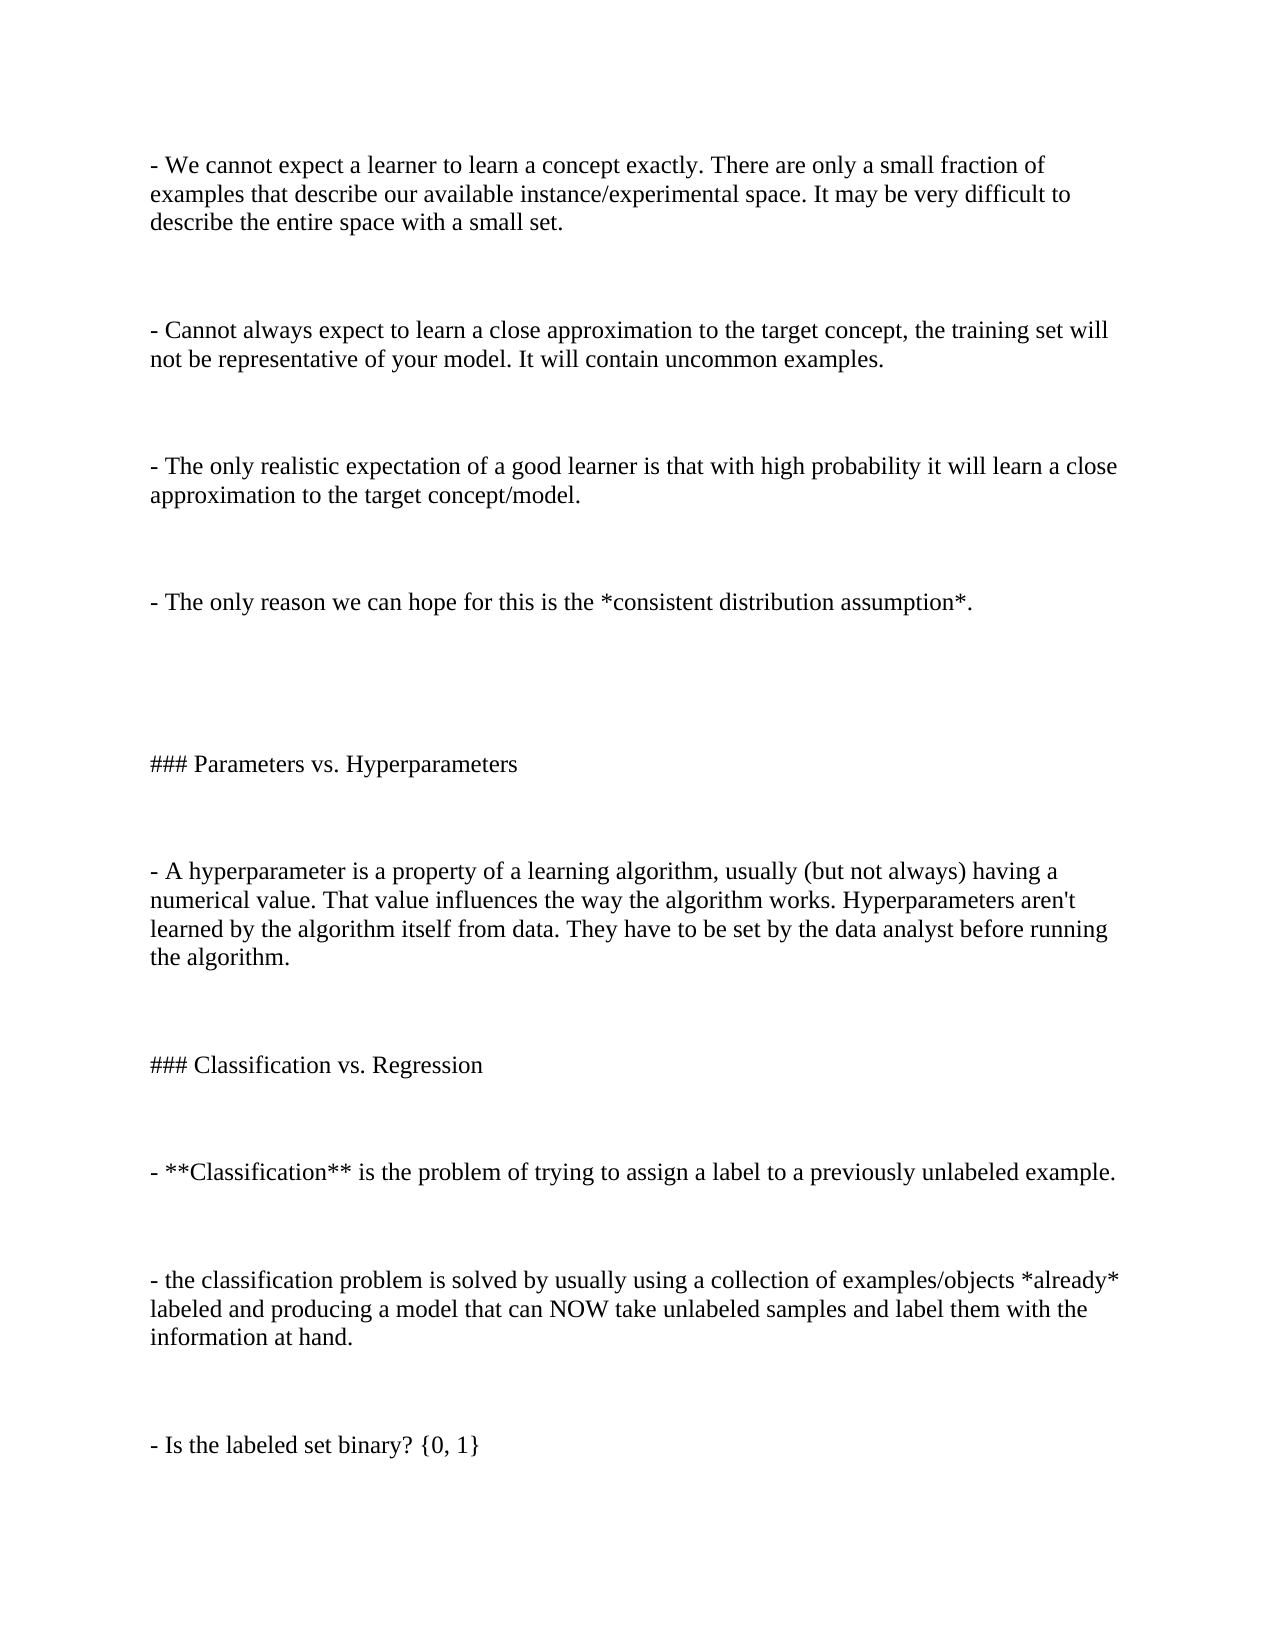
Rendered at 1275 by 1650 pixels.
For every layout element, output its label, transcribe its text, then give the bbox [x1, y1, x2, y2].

text ### Classification vs. Regression [150, 1050, 1125, 1079]
text - We cannot expect a learner to learn a concept exactly. There are only a small fraction of examples that describe our available instance/experimental space. It may be very difficult to describe the entire space with a small set. [150, 150, 1125, 236]
text - the classification problem is solved by usually using a collection of examples/objects *already* labeled and producing a model that can NOW take unlabeled samples and label them with the information at hand. [150, 1265, 1125, 1351]
text ### Parameters vs. Hyperparameters [150, 749, 1125, 777]
text - Is the labeled set binary? {0, 1} [150, 1430, 1125, 1459]
text - Cannot always expect to learn a close approximation to the target concept, the training set will not be representative of your model. It will contain uncommon examples. [150, 315, 1125, 372]
text - A hyperparameter is a property of a learning algorithm, usually (but not always) having a numerical value. That value influences the way the algorithm works. Hyperparameters aren't learned by the algorithm itself from data. They have to be set by the data analyst before running the algorithm. [150, 856, 1125, 971]
text - The only realistic expectation of a good learner is that with high probability it will learn a close approximation to the target concept/model. [150, 451, 1125, 509]
text - **Classification** is the problem of trying to assign a label to a previously unlabeled example. [150, 1157, 1125, 1186]
text - The only reason we can hope for this is the *consistent distribution assumption*. [150, 587, 1125, 616]
